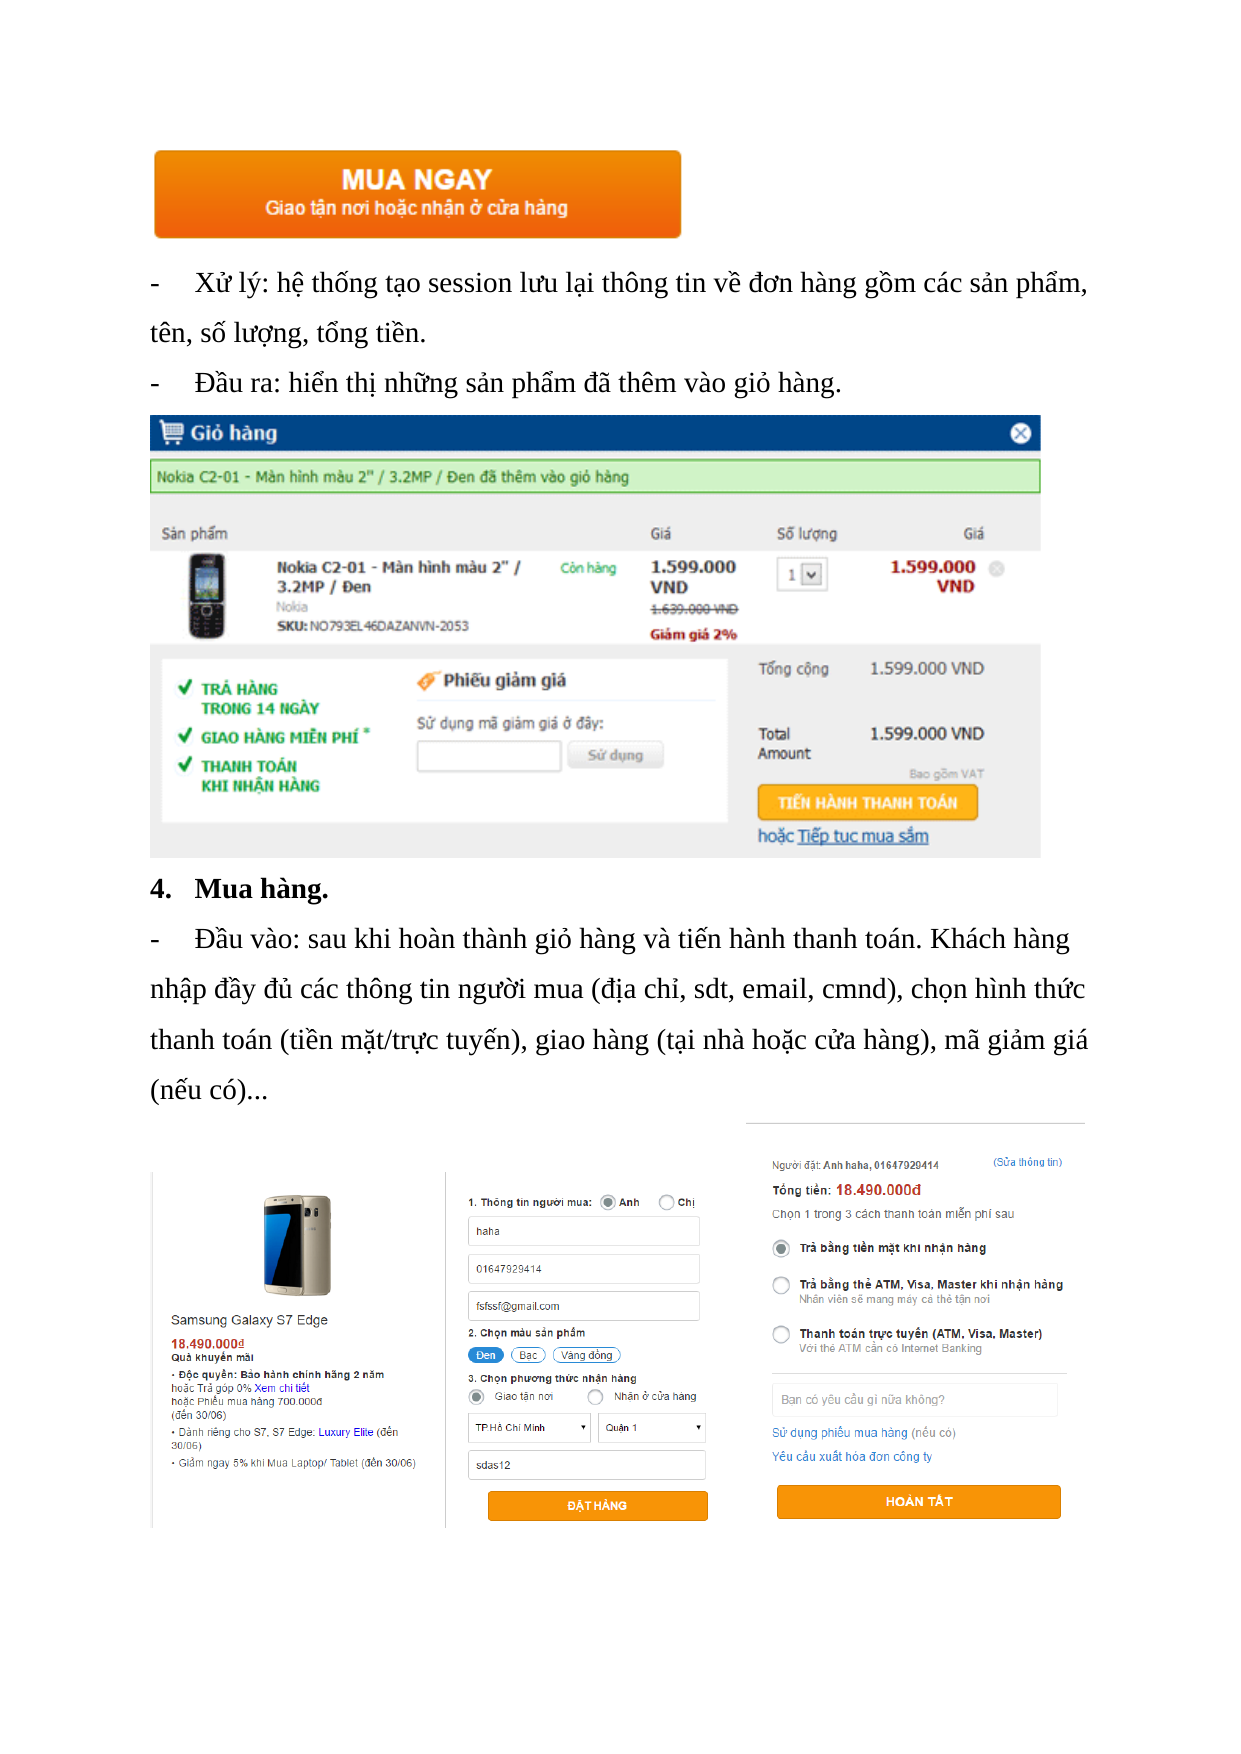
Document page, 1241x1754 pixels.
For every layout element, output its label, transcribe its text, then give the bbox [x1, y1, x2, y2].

picture [150, 415, 1041, 858]
list Đầu ra: hiển thị những sản phẩm đã thêm vào giỏ hàng. [150, 365, 1090, 399]
picture [150, 150, 683, 252]
picture [150, 1172, 740, 1528]
list Xử lý: hệ thống tạo session lưu lại thông tin về đơn hàng gồm các sản phẩm, tên, số lượng, tổng tiền. [150, 265, 1090, 348]
picture [746, 1122, 1085, 1528]
list Mua hàng. [150, 871, 1090, 904]
list Đầu vào: sau khi hoàn thành giỏ hàng và tiến hành thanh toán. Khách hàng nhập đầy đủ các thông tin người mua (địa chỉ, sdt, email, cmnd), chọn hình thức thanh toán (tiền mặt/trực tuyến), giao hàng (tại nhà hoặc cửa hàng), mã giảm giá (nếu có)... [150, 921, 1090, 1106]
